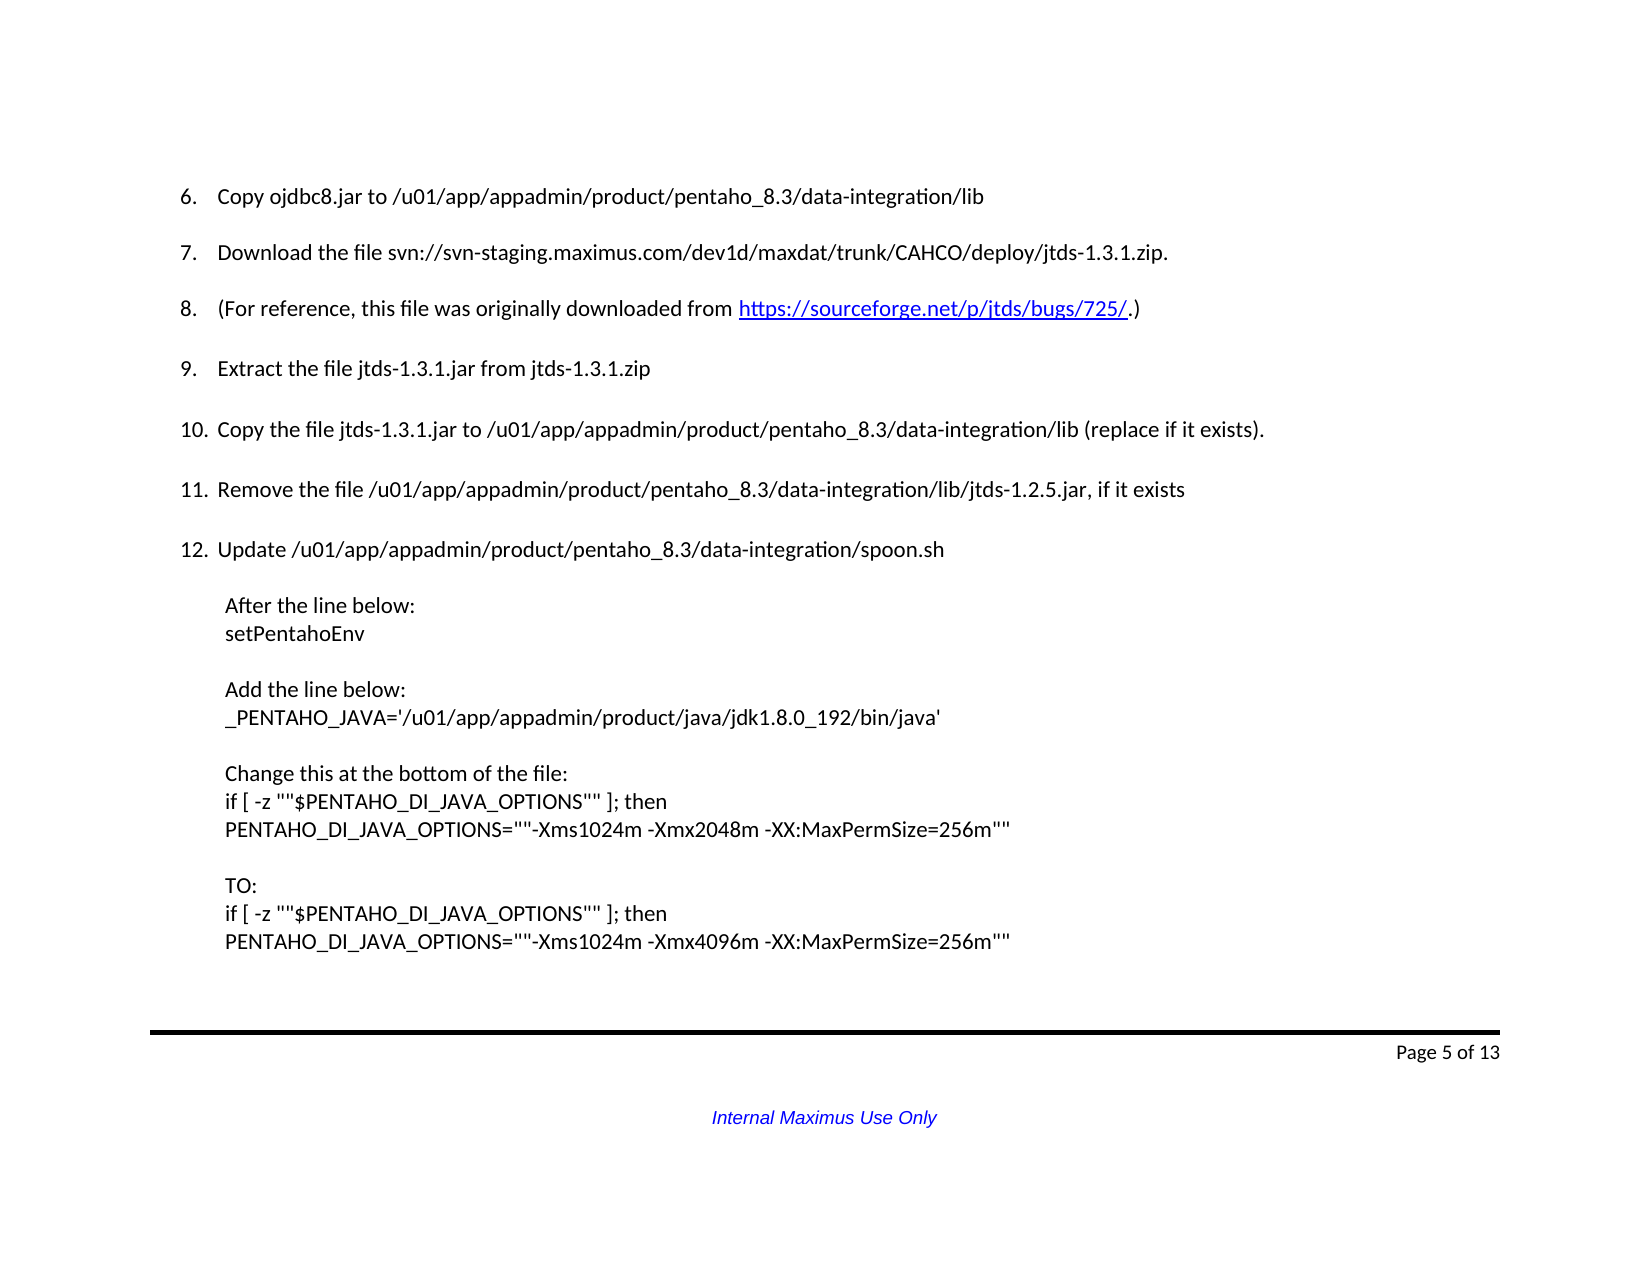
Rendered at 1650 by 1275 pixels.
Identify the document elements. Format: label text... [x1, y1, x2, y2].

text _PENTAHO_JAVA='/u01/app/appadmin/product/java/jdk1.8.0_192/bin/java' [150, 703, 1500, 731]
text Add the line below: [150, 675, 1500, 703]
text if [ -z ""$PENTAHO_DI_JAVA_OPTIONS"" ]; then [150, 899, 1500, 927]
text PENTAHO_DI_JAVA_OPTIONS=""-Xms1024m -Xmx4096m -XX:MaxPermSize=256m"" [150, 927, 1500, 955]
list Update /u01/app/appadmin/product/pentaho_8.3/data-integration/spoon.sh [180, 535, 1500, 563]
list Download the file svn://svn-staging.maximus.com/dev1d/maxdat/trunk/CAHCO/deploy/jtds-1.3.1.zip. [180, 238, 1500, 266]
list (For reference, this file was originally downloaded from https://sourceforge.net/p/jtds/bugs/725/.) [180, 294, 1500, 322]
list Copy the file jtds-1.3.1.jar to /u01/app/appadmin/product/pentaho_8.3/data-integration/lib (replace if it exists). [180, 415, 1500, 443]
text After the line below: [75, 591, 1500, 619]
list Copy ojdbc8.jar to /u01/app/appadmin/product/pentaho_8.3/data-integration/lib [180, 182, 1500, 210]
list Extract the file jtds-1.3.1.jar from jtds-1.3.1.zip [180, 354, 1500, 382]
text if [ -z ""$PENTAHO_DI_JAVA_OPTIONS"" ]; then [150, 787, 1500, 815]
text TO: [150, 871, 1500, 899]
list Remove the file /u01/app/appadmin/product/pentaho_8.3/data-integration/lib/jtds-1.2.5.jar, if it exists [180, 475, 1500, 503]
text PENTAHO_DI_JAVA_OPTIONS=""-Xms1024m -Xmx2048m -XX:MaxPermSize=256m"" [150, 815, 1500, 843]
text Change this at the bottom of the file: [150, 759, 1500, 787]
text setPentahoEnv [150, 619, 1500, 647]
